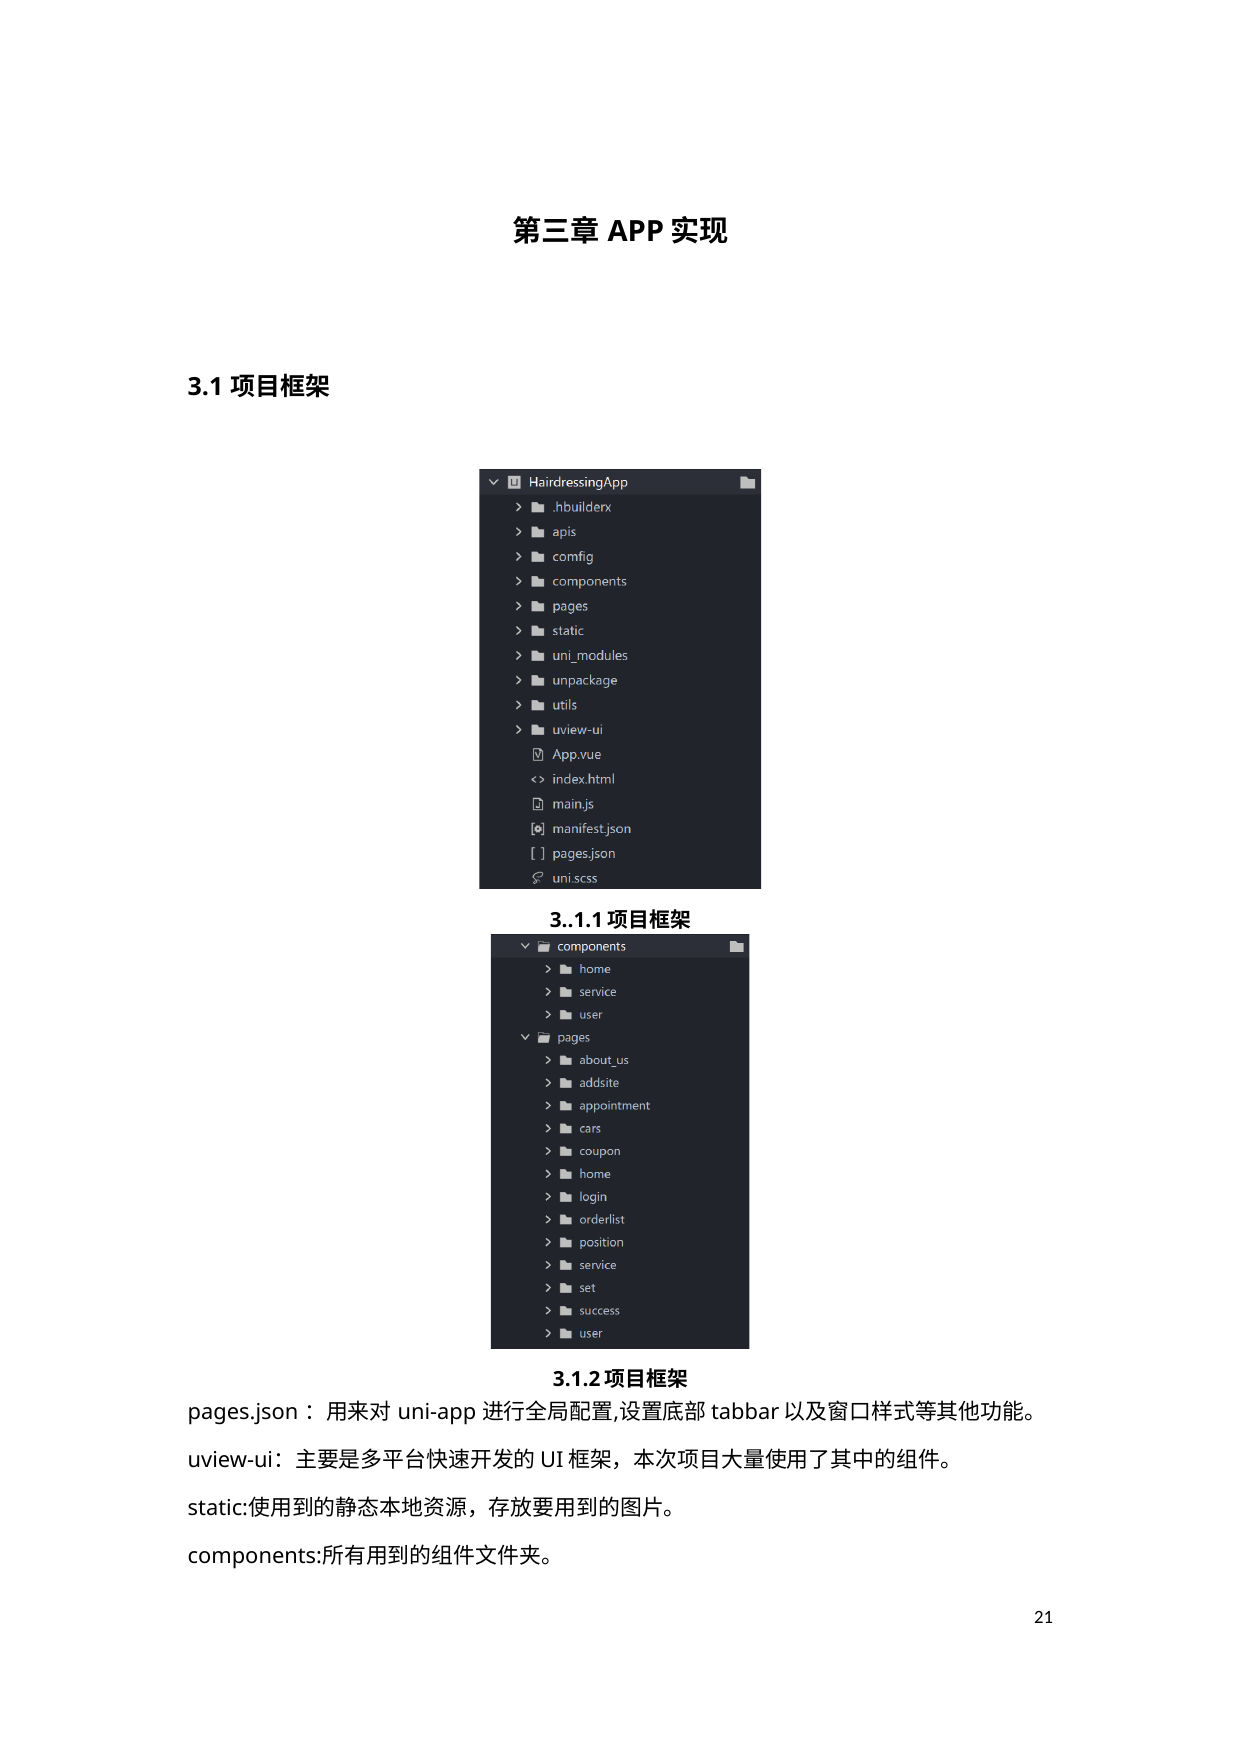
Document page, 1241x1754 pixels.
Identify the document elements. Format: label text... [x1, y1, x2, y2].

picture [479, 469, 762, 889]
text components:所有用到的组件文件夹。 [187, 1537, 1053, 1570]
picture [490, 934, 750, 1349]
text uview-ui：主要是多平台快速开发的UI框架，本次项目大量使用了其中的组件。 [187, 1442, 1053, 1473]
text 3..1.1项目框架 [187, 902, 1053, 935]
text 3.1.2项目框架 [187, 1361, 1053, 1394]
subtitle 3.1 项目框架 [187, 353, 1053, 418]
text pages.json ：用来对 uni-app 进行全局配置,设置底部tabbar以及窗口样式等其他功能。 [187, 1394, 1053, 1426]
subtitle 第三章 APP实现 [187, 197, 1053, 262]
text static:使用到的静态本地资源，存放要用到的图片。 [187, 1489, 1053, 1522]
